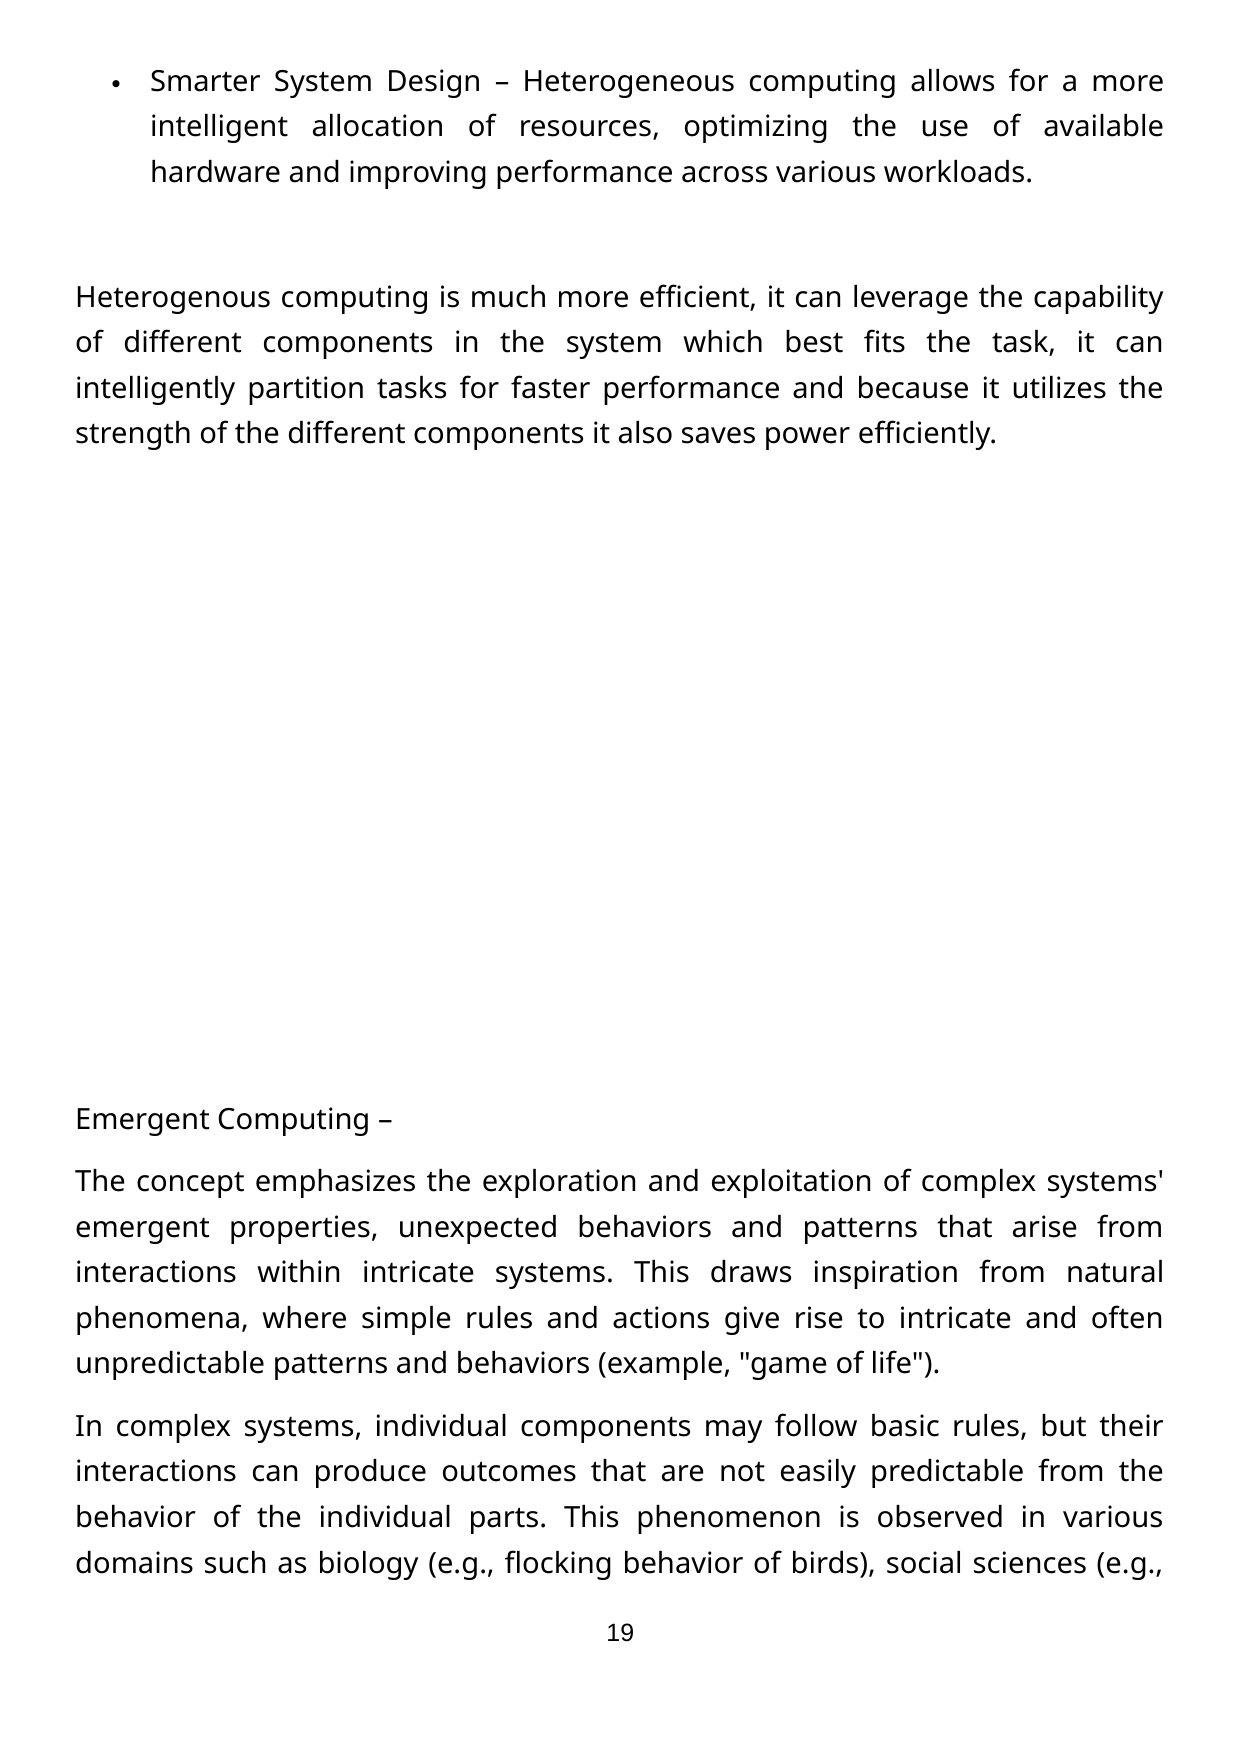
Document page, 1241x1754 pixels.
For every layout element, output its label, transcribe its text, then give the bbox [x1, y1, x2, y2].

text Emergent Computing – [75, 1098, 1165, 1138]
text Heterogenous computing is much more efficient, it can leverage the capability of different components in the system which best fits the task, it can intelligently partition tasks for faster performance and because it utilizes the strength of the different components it also saves power efficiently. [75, 276, 1165, 452]
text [75, 1405, 1165, 1582]
text The concept emphasizes the exploration and exploitation of complex systems' emergent properties, unexpected behaviors and patterns that arise from interactions within intricate systems. This draws inspiration from natural phenomena, where simple rules and actions give rise to intricate and often unpredictable patterns and behaviors (example, "game of life"). [75, 1160, 1165, 1382]
list Smarter System Design – Heterogeneous computing allows for a more intelligent allocation of resources, optimizing the use of available hardware and improving performance across various workloads. [112, 60, 1165, 191]
